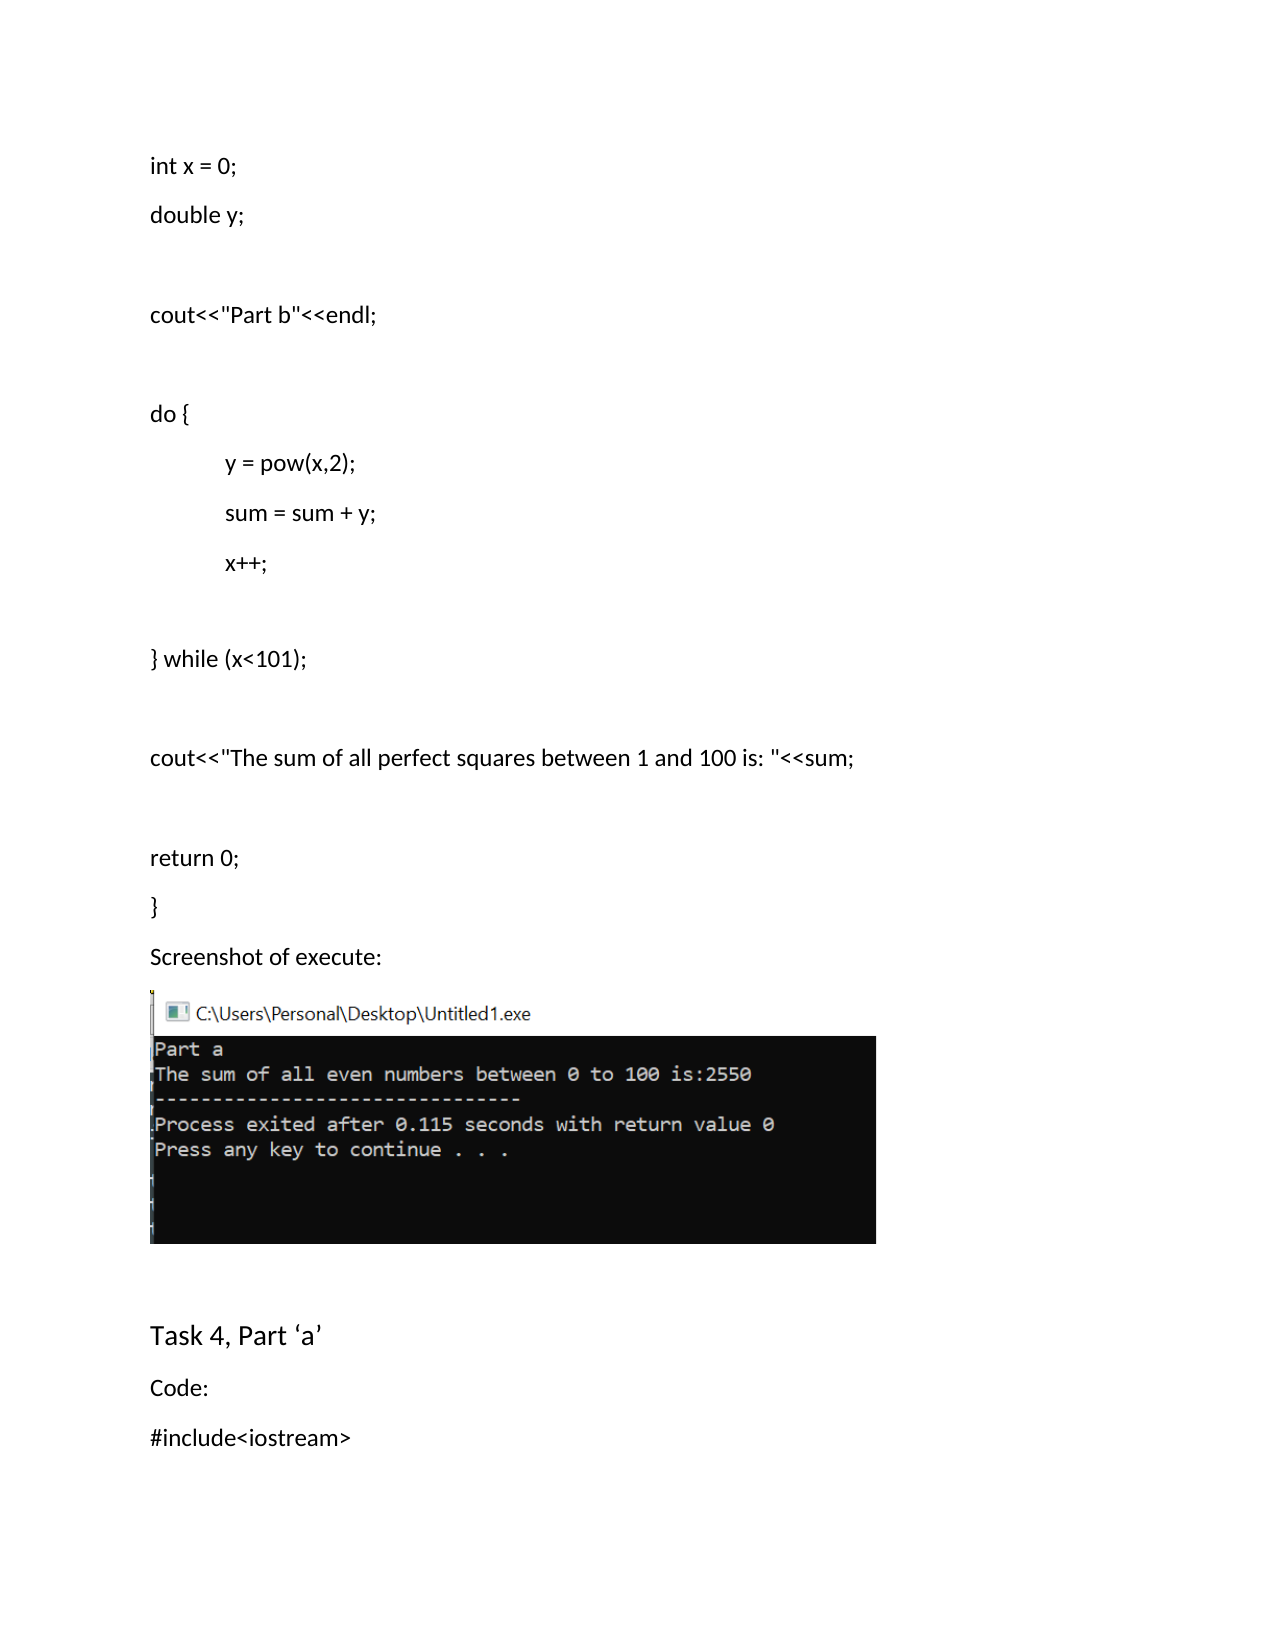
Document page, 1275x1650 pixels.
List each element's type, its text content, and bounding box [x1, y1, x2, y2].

text Screenshot of execute: [150, 941, 1125, 971]
text do { [150, 398, 1125, 428]
text y = pow(x,2); [150, 447, 1125, 478]
text } [150, 891, 1125, 922]
text sum = sum + y; [150, 497, 1125, 528]
text Task 4, Part ‘a’ [150, 1317, 1125, 1353]
text } while (x<101); [150, 643, 1125, 674]
text return 0; [150, 842, 1125, 872]
text cout<<"Part b"<<endl; [150, 299, 1125, 329]
text Code: [150, 1373, 1125, 1403]
text double y; [150, 199, 1125, 230]
text x++; [150, 547, 1125, 577]
text cout<<"The sum of all perfect squares between 1 and 100 is: "<<sum; [150, 742, 1125, 773]
text #include<iostream> [150, 1422, 1125, 1453]
text int x = 0; [150, 150, 1125, 181]
